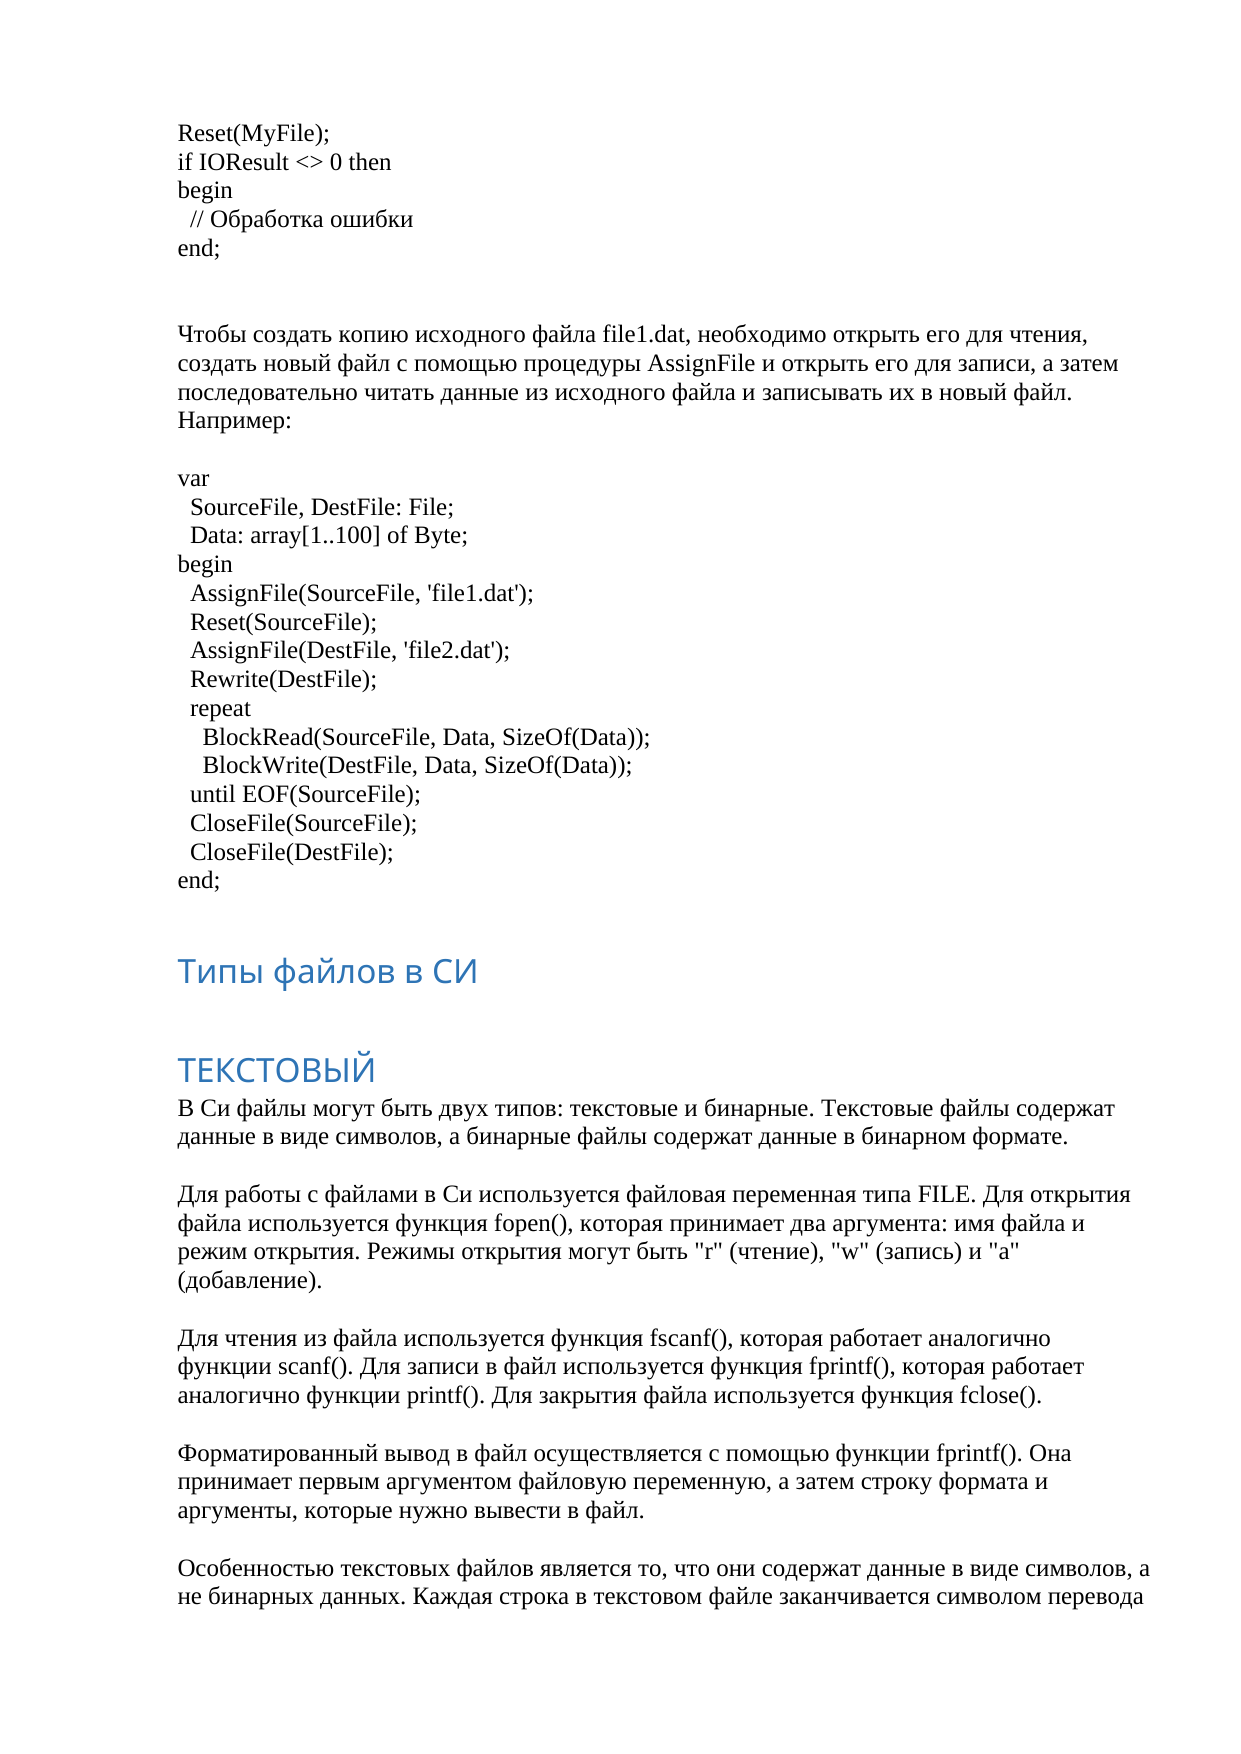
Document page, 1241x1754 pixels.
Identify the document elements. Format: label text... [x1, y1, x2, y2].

text Reset(SourceFile); [177, 607, 1152, 636]
text var [177, 463, 1152, 492]
text BlockWrite(DestFile, Data, SizeOf(Data)); [177, 751, 1152, 779]
text begin [177, 176, 1152, 204]
text SourceFile, DestFile: File; [177, 492, 1152, 521]
text BlockRead(SourceFile, Data, SizeOf(Data)); [177, 722, 1152, 751]
text // Обработка ошибки [177, 204, 1152, 233]
text until EOF(SourceFile); [177, 779, 1152, 808]
text Reset(MyFile); [177, 118, 1152, 147]
text if IOResult <> 0 then [177, 147, 1152, 176]
text CloseFile(SourceFile); [177, 808, 1152, 837]
subtitle ТЕКСТОВЫЙ [177, 1047, 1152, 1093]
text AssignFile(SourceFile, 'file1.dat'); [177, 578, 1152, 607]
text Для чтения из файла используется функция fscanf(), которая работает аналогично функции scanf(). Для записи в файл используется функция fprintf(), которая работает аналогично функции printf(). Для закрытия файла используется функция fclose(). [177, 1323, 1152, 1409]
text Форматированный вывод в файл осуществляется с помощью функции fprintf(). Она принимает первым аргументом файловую переменную, а затем строку формата и аргументы, которые нужно вывести в файл. [177, 1438, 1152, 1524]
text end; [177, 233, 1152, 262]
text repeat [177, 693, 1152, 722]
text end; [177, 866, 1152, 894]
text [177, 1553, 1152, 1610]
text CloseFile(DestFile); [177, 837, 1152, 866]
text Data: array[1..100] of Byte; [177, 521, 1152, 549]
text В Си файлы могут быть двух типов: текстовые и бинарные. Текстовые файлы содержат данные в виде символов, а бинарные файлы содержат данные в бинарном формате. [177, 1093, 1152, 1150]
subtitle Типы файлов в СИ [177, 948, 1152, 993]
text Для работы с файлами в Си используется файловая переменная типа FILE. Для открытия файла используется функция fopen(), которая принимает два аргумента: имя файла и режим открытия. Режимы открытия могут быть "r" (чтение), "w" (запись) и "a" (добавление). [177, 1179, 1152, 1294]
text AssignFile(DestFile, 'file2.dat'); [177, 636, 1152, 664]
text Rewrite(DestFile); [177, 664, 1152, 693]
text Чтобы создать копию исходного файла file1.dat, необходимо открыть его для чтения, создать новый файл с помощью процедуры AssignFile и открыть его для записи, а затем последовательно читать данные из исходного файла и записывать их в новый файл. Например: [177, 319, 1152, 434]
text begin [177, 549, 1152, 578]
